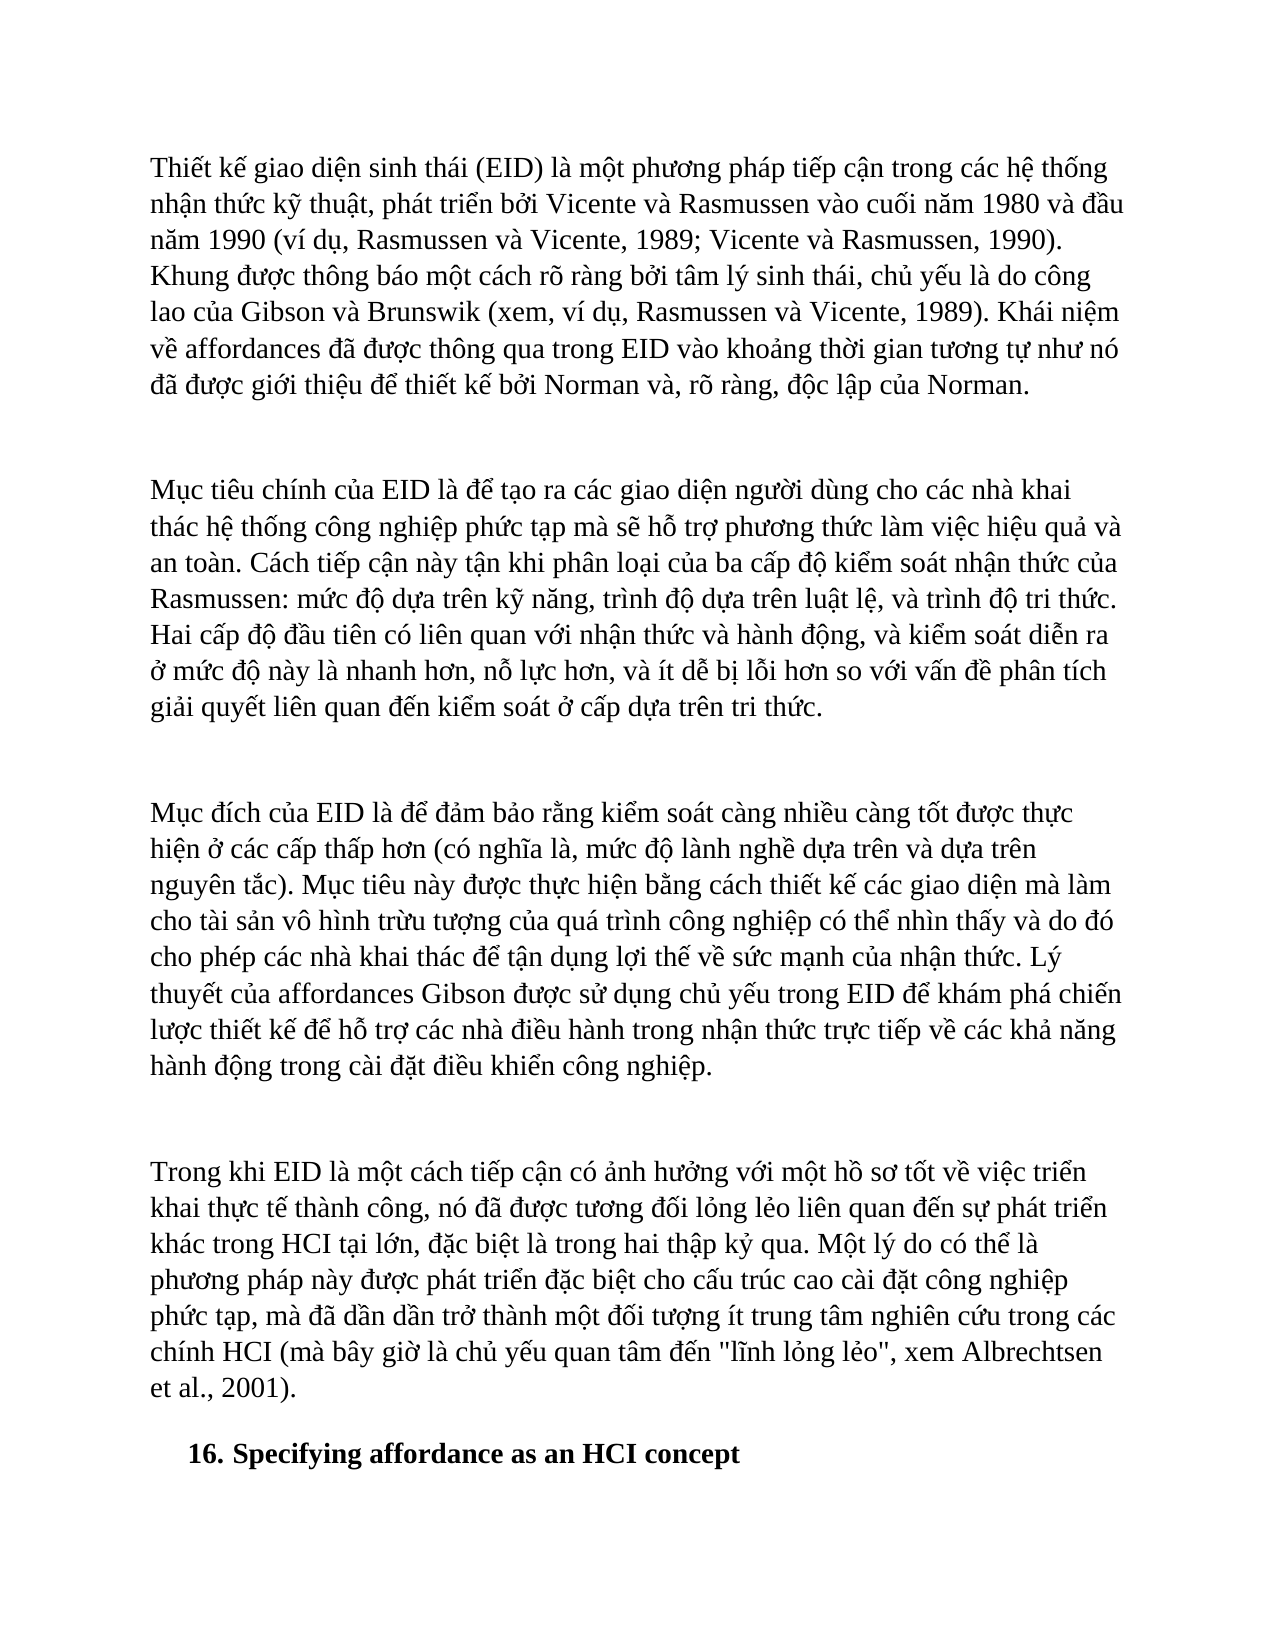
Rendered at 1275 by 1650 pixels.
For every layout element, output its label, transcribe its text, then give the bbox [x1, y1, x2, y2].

text Mục đích của EID là để đảm bảo rằng kiểm soát càng nhiều càng tốt được thực hiện ở các cấp thấp hơn (có nghĩa là, mức độ lành nghề dựa trên và dựa trên nguyên tắc). Mục tiêu này được thực hiện bằng cách thiết kế các giao diện mà làm cho tài sản vô hình trừu tượng của quá trình công nghiệp có thể nhìn thấy và do đó cho phép các nhà khai thác để tận dụng lợi thế về sức mạnh của nhận thức. Lý thuyết của affordances Gibson được sử dụng chủ yếu trong EID để khám phá chiến lược thiết kế để hỗ trợ các nhà điều hành trong nhận thức trực tiếp về các khả năng hành động trong cài đặt điều khiển công nghiệp. [150, 795, 1125, 1082]
text Thiết kế giao diện sinh thái (EID) là một phương pháp tiếp cận trong các hệ thống nhận thức kỹ thuật, phát triển bởi Vicente và Rasmussen vào cuối năm 1980 và đầu năm 1990 (ví dụ, Rasmussen và Vicente, 1989; Vicente và Rasmussen, 1990). Khung được thông báo một cách rõ ràng bởi tâm lý sinh thái, chủ yếu là do công lao của Gibson và Brunswik (xem, ví dụ, Rasmussen và Vicente, 1989). Khái niệm về affordances đã được thông qua trong EID vào khoảng thời gian tương tự như nó đã được giới thiệu để thiết kế bởi Norman và, rõ ràng, độc lập của Norman. [150, 150, 1125, 400]
text Trong khi EID là một cách tiếp cận có ảnh hưởng với một hồ sơ tốt về việc triển khai thực tế thành công, nó đã được tương đối lỏng lẻo liên quan đến sự phát triển khác trong HCI tại lớn, đặc biệt là trong hai thập kỷ qua. Một lý do có thể là phương pháp này được phát triển đặc biệt cho cấu trúc cao cài đặt công nghiệp phức tạp, mà đã dần dần trở thành một đối tượng ít trung tâm nghiên cứu trong các chính HCI (mà bây giờ là chủ yếu quan tâm đến "lĩnh lỏng lẻo", xem Albrechtsen et al., 2001). [150, 1154, 1125, 1404]
text Mục tiêu chính của EID là để tạo ra các giao diện người dùng cho các nhà khai thác hệ thống công nghiệp phức tạp mà sẽ hỗ trợ phương thức làm việc hiệu quả và an toàn. Cách tiếp cận này tận khi phân loại của ba cấp độ kiểm soát nhận thức của Rasmussen: mức độ dựa trên kỹ năng, trình độ dựa trên luật lệ, và trình độ tri thức. Hai cấp độ đầu tiên có liên quan với nhận thức và hành động, và kiểm soát diễn ra ở mức độ này là nhanh hơn, nỗ lực hơn, và ít dễ bị lỗi hơn so với vấn đề phân tích giải quyết liên quan đến kiểm soát ở cấp dựa trên tri thức. [150, 472, 1125, 723]
subtitle Specifying affordance as an HCI concept [187, 1436, 1125, 1469]
